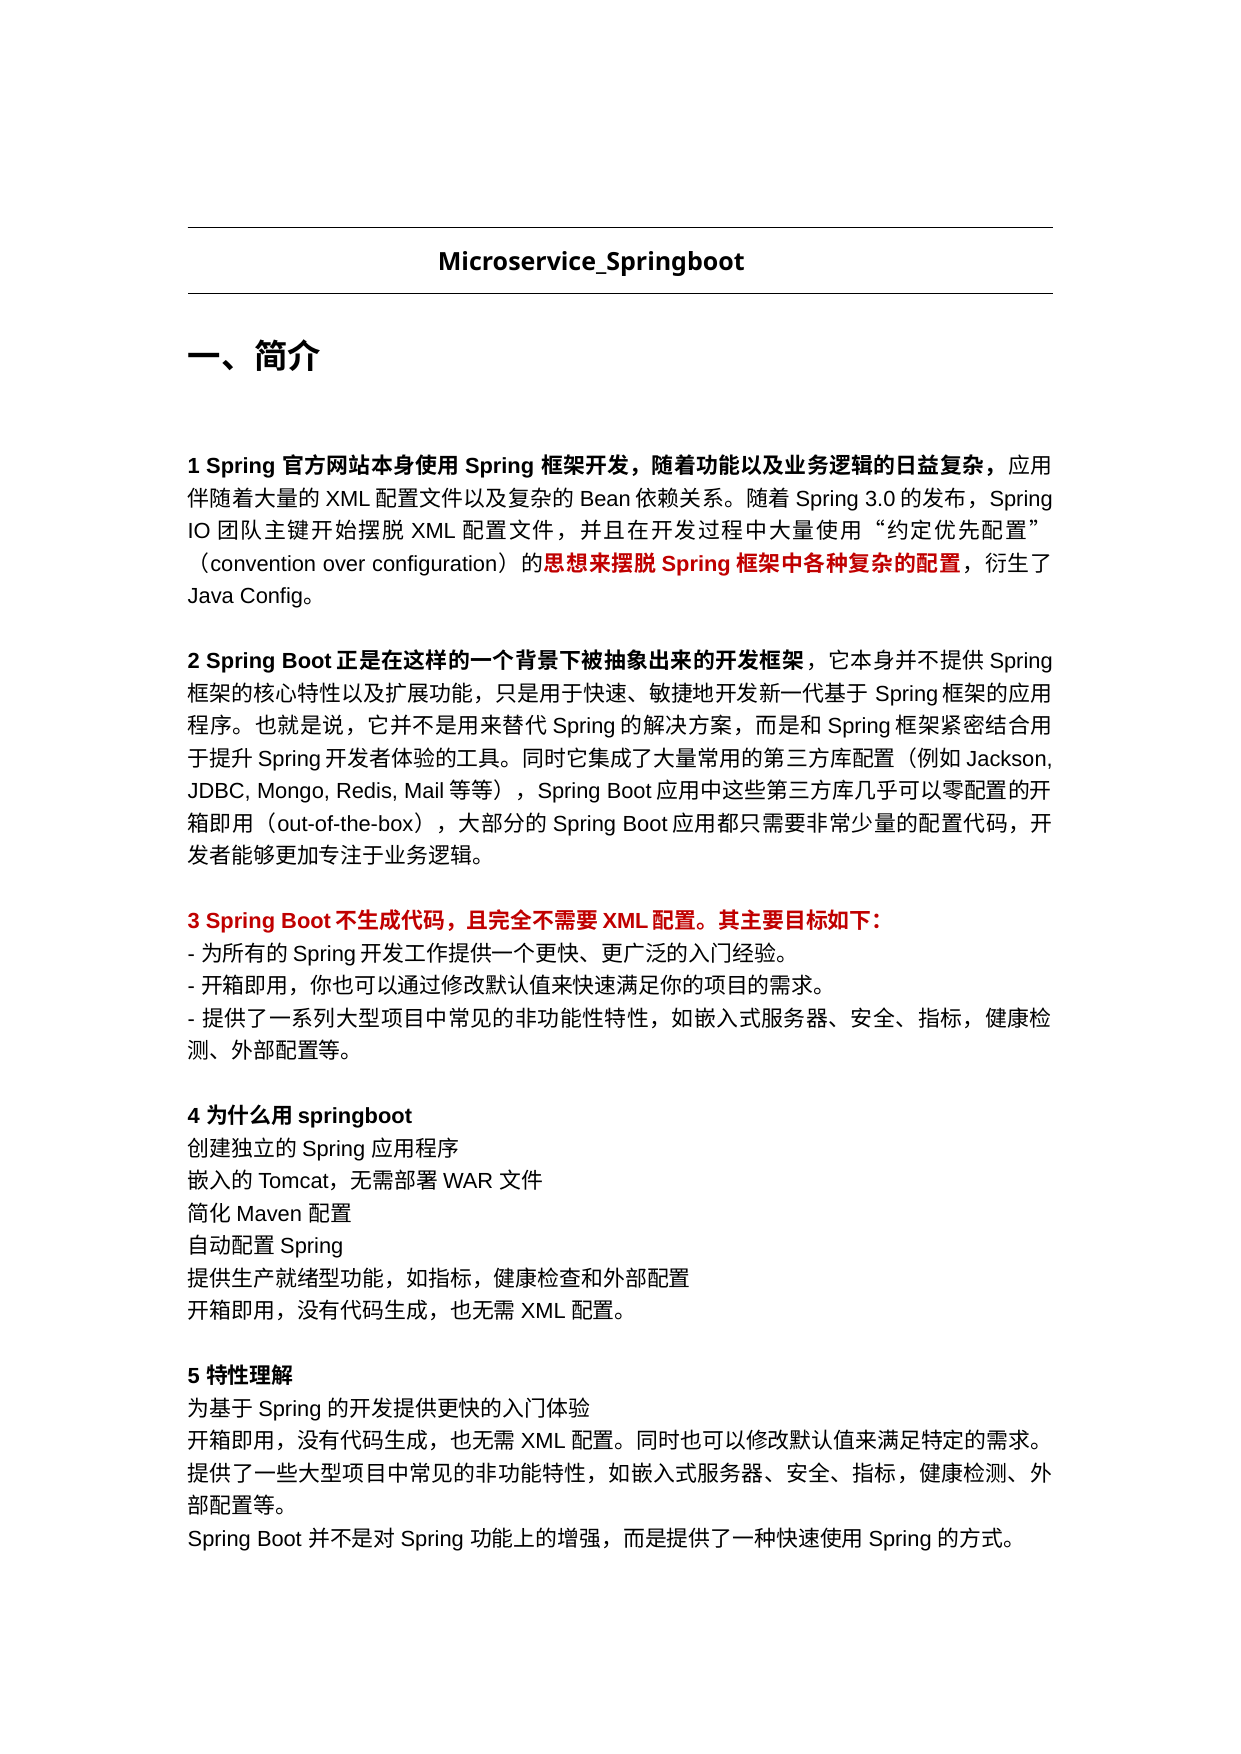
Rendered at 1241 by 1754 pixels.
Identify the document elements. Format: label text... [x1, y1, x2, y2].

text 4 为什么用springboot [187, 1098, 1053, 1130]
text - 提供了一系列大型项目中常见的非功能性特性，如嵌入式服务器、安全、指标，健康检测、外部配置等。 [187, 1000, 1053, 1065]
subtitle 一、简介 [187, 321, 1053, 386]
text 提供生产就绪型功能，如指标，健康检查和外部配置 [187, 1260, 1053, 1293]
text 3 Spring Boot不生成代码，且完全不需要XML配置。其主要目标如下： [187, 903, 1053, 935]
text 1 Spring 官方网站本身使用Spring 框架开发，随着功能以及业务逻辑的日益复杂，应用伴随着大量的XML配置文件以及复杂的Bean依赖关系。随着Spring 3.0的发布，Spring IO团队主键开始摆脱XML配置文件，并且在开发过程中大量使用“约定优先配置”（convention over configuration）的思想来摆脱Spring框架中各种复杂的配置，衍生了Java Config。 [187, 448, 1053, 610]
text 5 特性理解 [187, 1358, 1053, 1390]
text - 为所有的Spring开发工作提供一个更快、更广泛的入门经验。 [187, 935, 1053, 968]
text 2 Spring Boot正是在这样的一个背景下被抽象出来的开发框架，它本身并不提供Spring框架的核心特性以及扩展功能，只是用于快速、敏捷地开发新一代基于Spring框架的应用程序。也就是说，它并不是用来替代Spring的解决方案，而是和Spring框架紧密结合用于提升Spring开发者体验的工具。同时它集成了大量常用的第三方库配置（例如Jackson, JDBC, Mongo, Redis, Mail等等），Spring Boot应用中这些第三方库几乎可以零配置的开箱即用（out-of-the-box），大部分的Spring Boot应用都只需要非常少量的配置代码，开发者能够更加专注于业务逻辑。 [187, 643, 1053, 870]
text 开箱即用，没有代码生成，也无需 XML 配置。 [187, 1293, 1053, 1325]
text 提供了一些大型项目中常见的非功能特性，如嵌入式服务器、安全、指标，健康检测、外部配置等。 [187, 1455, 1053, 1520]
text Microservice_Springboot [187, 228, 1053, 294]
text 为基于 Spring 的开发提供更快的入门体验 [187, 1390, 1053, 1423]
text 嵌入的 Tomcat，无需部署 WAR 文件 [187, 1163, 1053, 1195]
text 简化 Maven 配置 [187, 1195, 1053, 1228]
text - 开箱即用，你也可以通过修改默认值来快速满足你的项目的需求。 [187, 968, 1053, 1000]
text 开箱即用，没有代码生成，也无需 XML 配置。同时也可以修改默认值来满足特定的需求。 [187, 1423, 1053, 1455]
text 自动配置 Spring [187, 1228, 1053, 1260]
text Spring Boot 并不是对 Spring 功能上的增强，而是提供了一种快速使用 Spring 的方式。 [187, 1520, 1053, 1553]
text 创建独立的 Spring 应用程序 [187, 1130, 1053, 1163]
